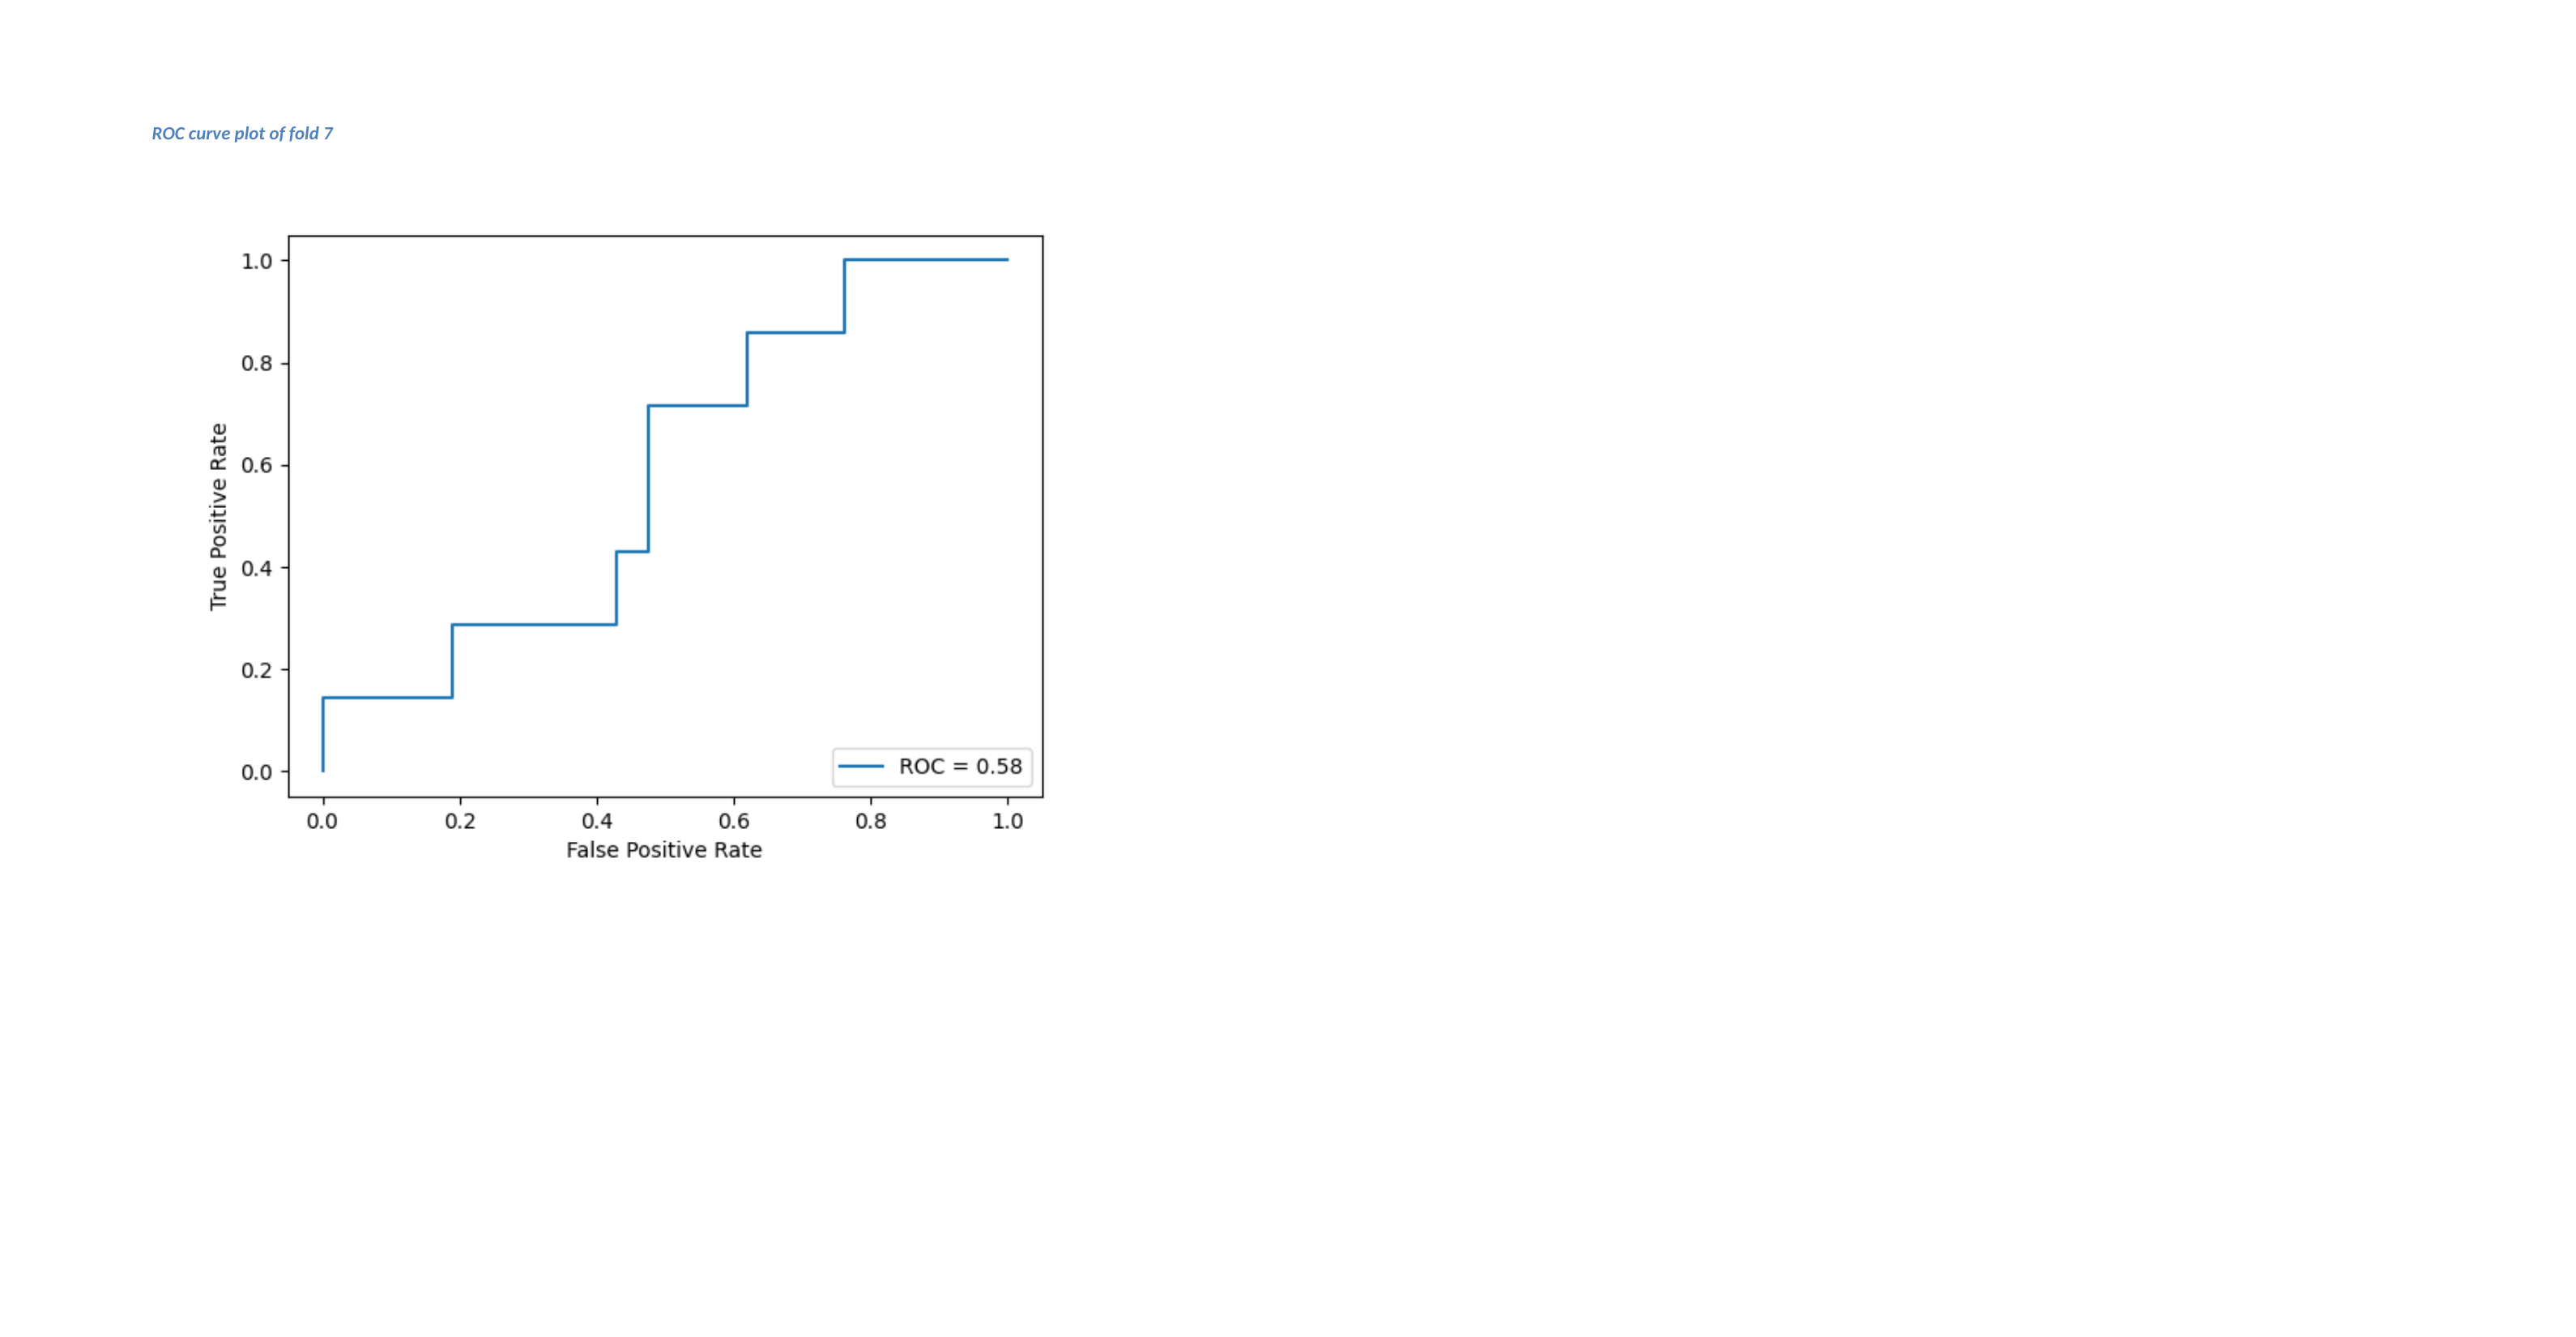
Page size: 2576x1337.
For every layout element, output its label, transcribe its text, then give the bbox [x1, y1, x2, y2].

subtitle ROC curve plot of fold 7 [151, 122, 2424, 144]
picture [167, 147, 1140, 878]
